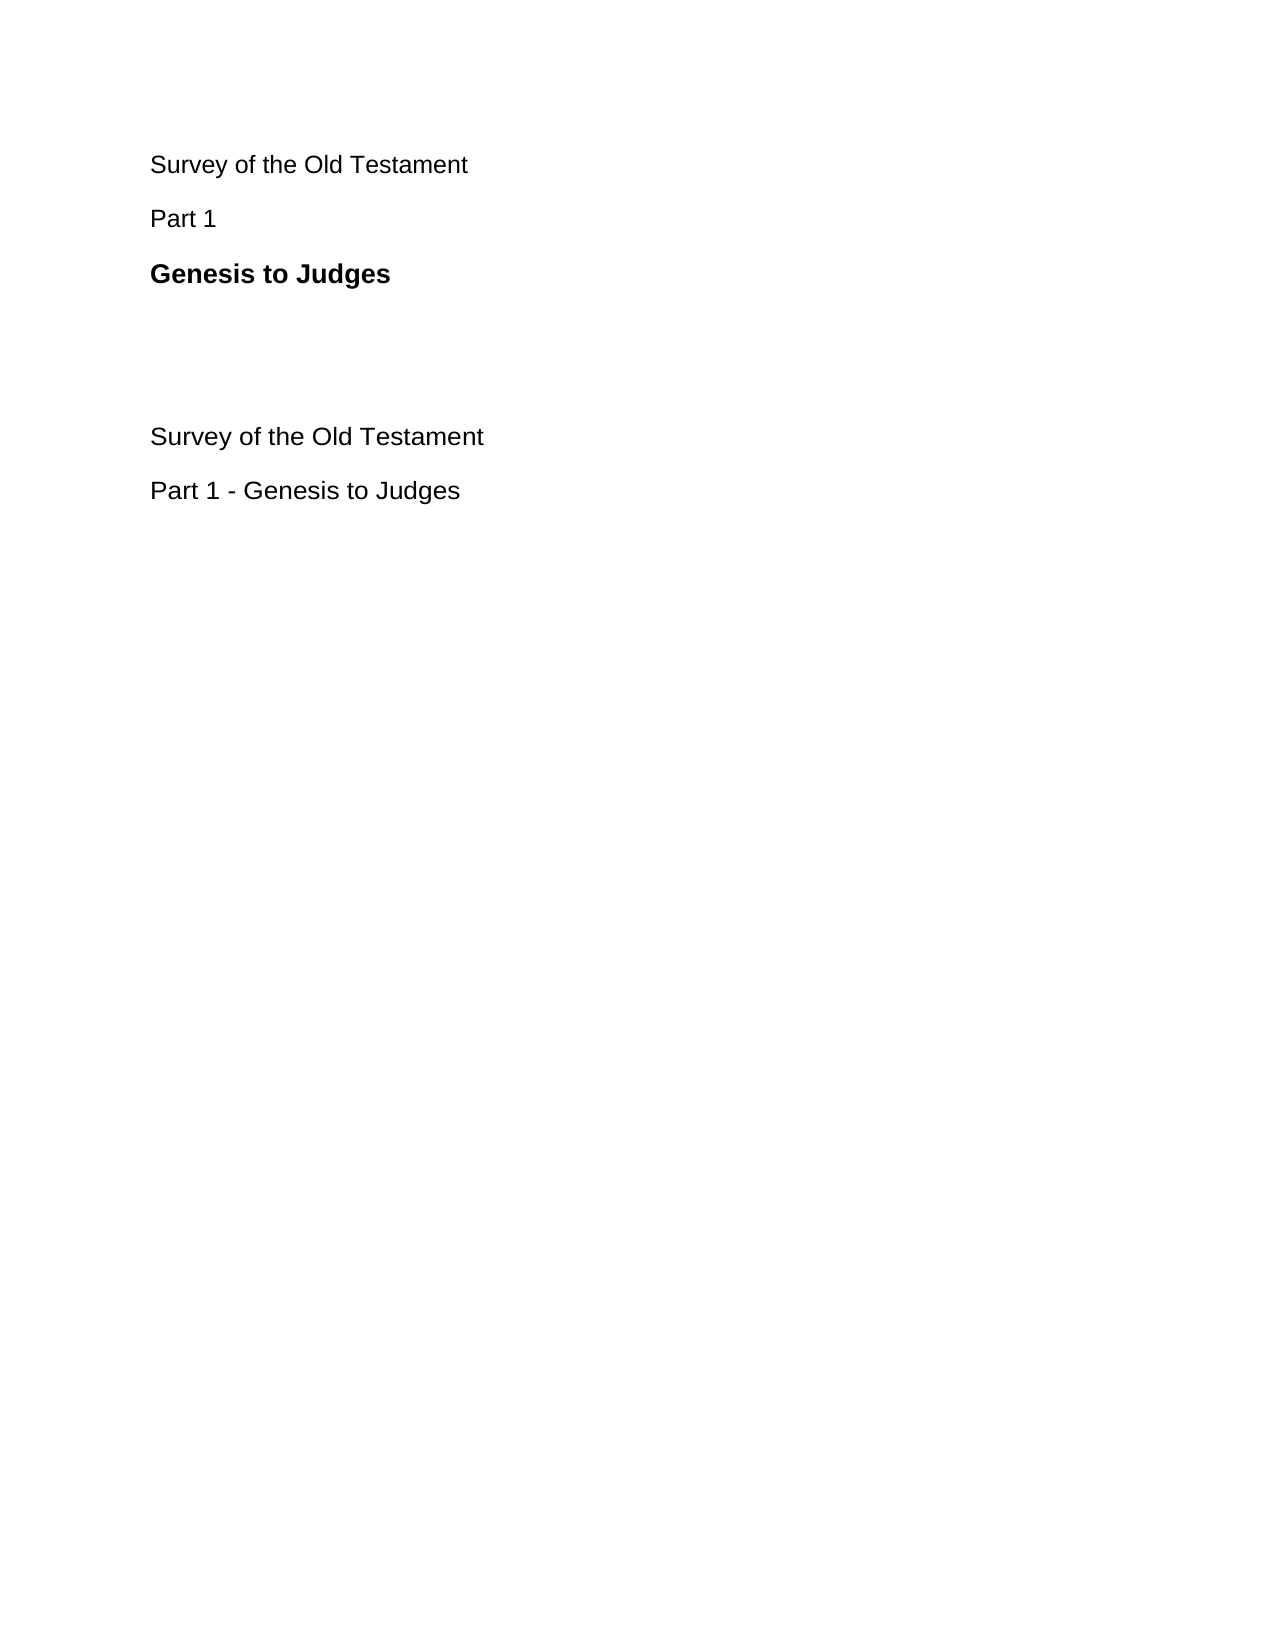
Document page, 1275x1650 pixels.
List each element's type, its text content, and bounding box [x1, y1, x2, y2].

text Part 1 [150, 204, 1125, 233]
text Survey of the Old Testament [150, 422, 1125, 451]
text Survey of the Old Testament [150, 150, 1125, 179]
text Part 1 - Genesis to Judges [150, 476, 1125, 505]
text Genesis to Judges [150, 258, 1125, 289]
